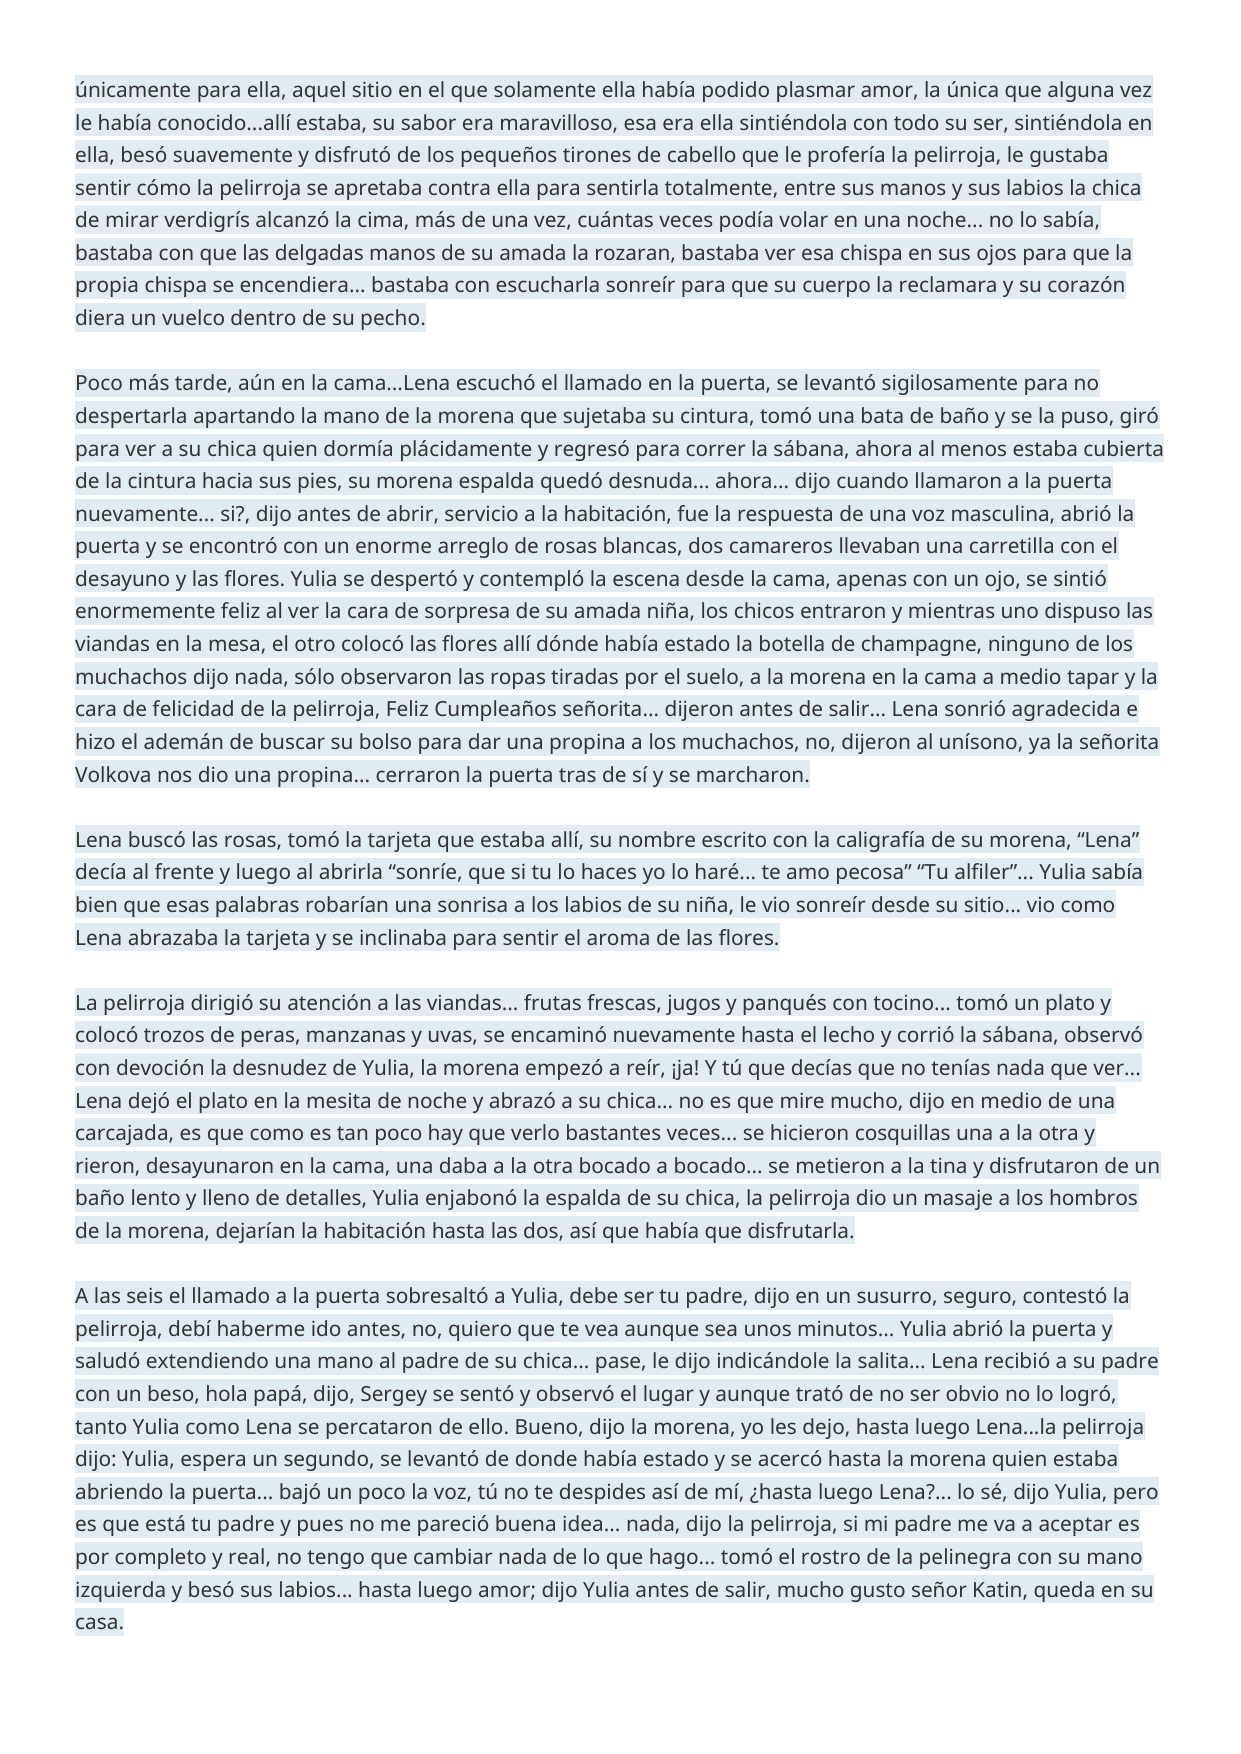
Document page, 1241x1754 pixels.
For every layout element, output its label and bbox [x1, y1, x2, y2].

text [75, 75, 1165, 1668]
